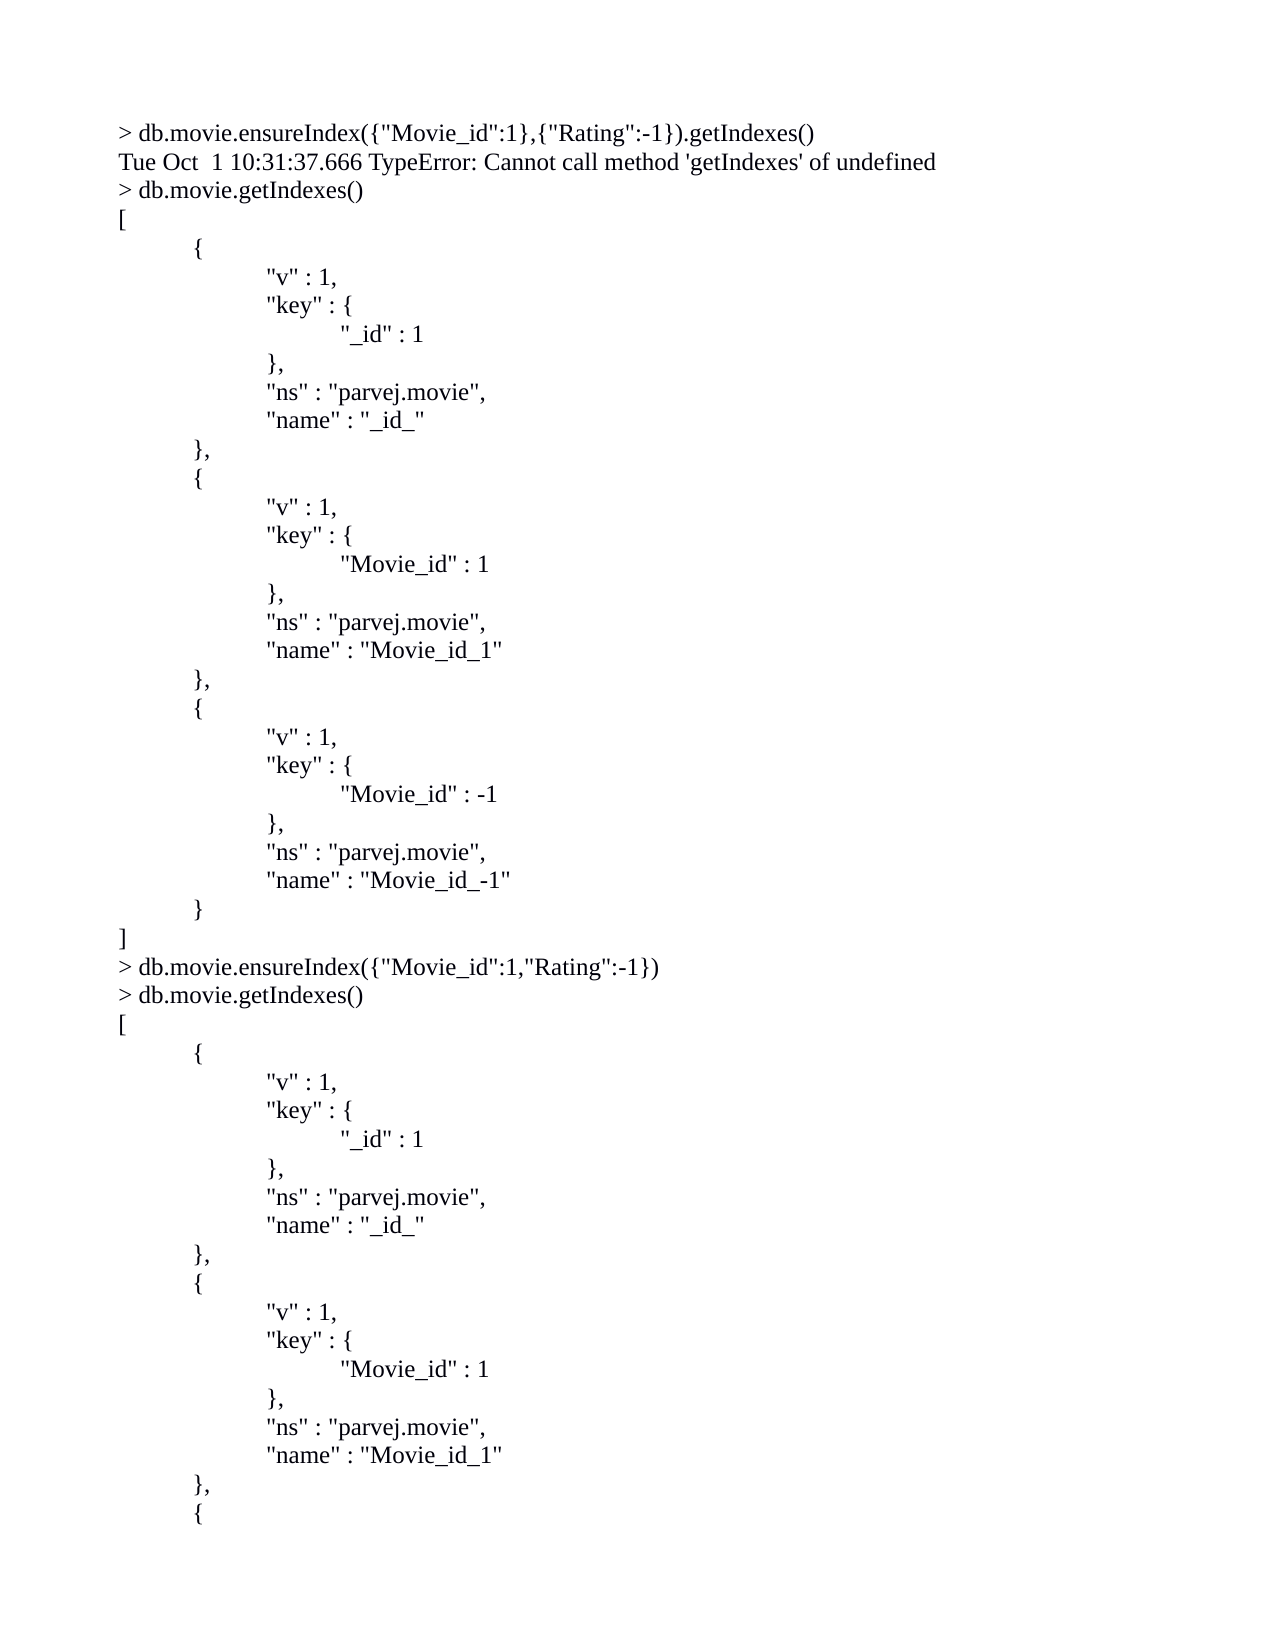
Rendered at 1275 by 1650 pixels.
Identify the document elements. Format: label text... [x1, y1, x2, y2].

text "name" : "_id_" [118, 406, 1157, 434]
text "key" : { [118, 291, 1157, 319]
text }, [118, 1469, 1157, 1498]
text }, [118, 434, 1157, 463]
text "key" : { [118, 1326, 1157, 1354]
text "key" : { [118, 1096, 1157, 1124]
text "v" : 1, [118, 1067, 1157, 1096]
text { [118, 1498, 1157, 1527]
text "ns" : "parvej.movie", [118, 1412, 1157, 1441]
text "_id" : 1 [118, 319, 1157, 348]
text }, [118, 1383, 1157, 1412]
text }, [118, 1153, 1157, 1182]
text > db.movie.getIndexes() [118, 176, 1157, 204]
text "name" : "_id_" [118, 1211, 1157, 1239]
text "v" : 1, [118, 722, 1157, 751]
text [ [118, 1009, 1157, 1038]
text }, [118, 348, 1157, 377]
text Tue Oct 1 10:31:37.666 TypeError: Cannot call method 'getIndexes' of undefined [118, 147, 1157, 176]
text { [118, 1268, 1157, 1297]
text { [118, 693, 1157, 722]
text > db.movie.ensureIndex({"Movie_id":1,"Rating":-1}) [118, 952, 1157, 981]
text "ns" : "parvej.movie", [118, 837, 1157, 866]
text "key" : { [118, 521, 1157, 549]
text "v" : 1, [118, 262, 1157, 291]
text }, [118, 808, 1157, 837]
text "Movie_id" : 1 [118, 549, 1157, 578]
text "v" : 1, [118, 492, 1157, 521]
text "name" : "Movie_id_-1" [118, 866, 1157, 894]
text > db.movie.ensureIndex({"Movie_id":1},{"Rating":-1}).getIndexes() [118, 118, 1157, 147]
text "_id" : 1 [118, 1124, 1157, 1153]
text "name" : "Movie_id_1" [118, 1441, 1157, 1469]
text } [118, 894, 1157, 923]
text { [118, 233, 1157, 262]
text "name" : "Movie_id_1" [118, 636, 1157, 664]
text "ns" : "parvej.movie", [118, 607, 1157, 636]
text }, [118, 1239, 1157, 1268]
text [ [118, 204, 1157, 233]
text "key" : { [118, 751, 1157, 779]
text }, [118, 664, 1157, 693]
text { [118, 1038, 1157, 1067]
text > db.movie.getIndexes() [118, 981, 1157, 1009]
text ] [118, 923, 1157, 952]
text }, [118, 578, 1157, 607]
text "v" : 1, [118, 1297, 1157, 1326]
text "ns" : "parvej.movie", [118, 1182, 1157, 1211]
text "Movie_id" : 1 [118, 1354, 1157, 1383]
text "Movie_id" : -1 [118, 779, 1157, 808]
text "ns" : "parvej.movie", [118, 377, 1157, 406]
text { [118, 463, 1157, 492]
